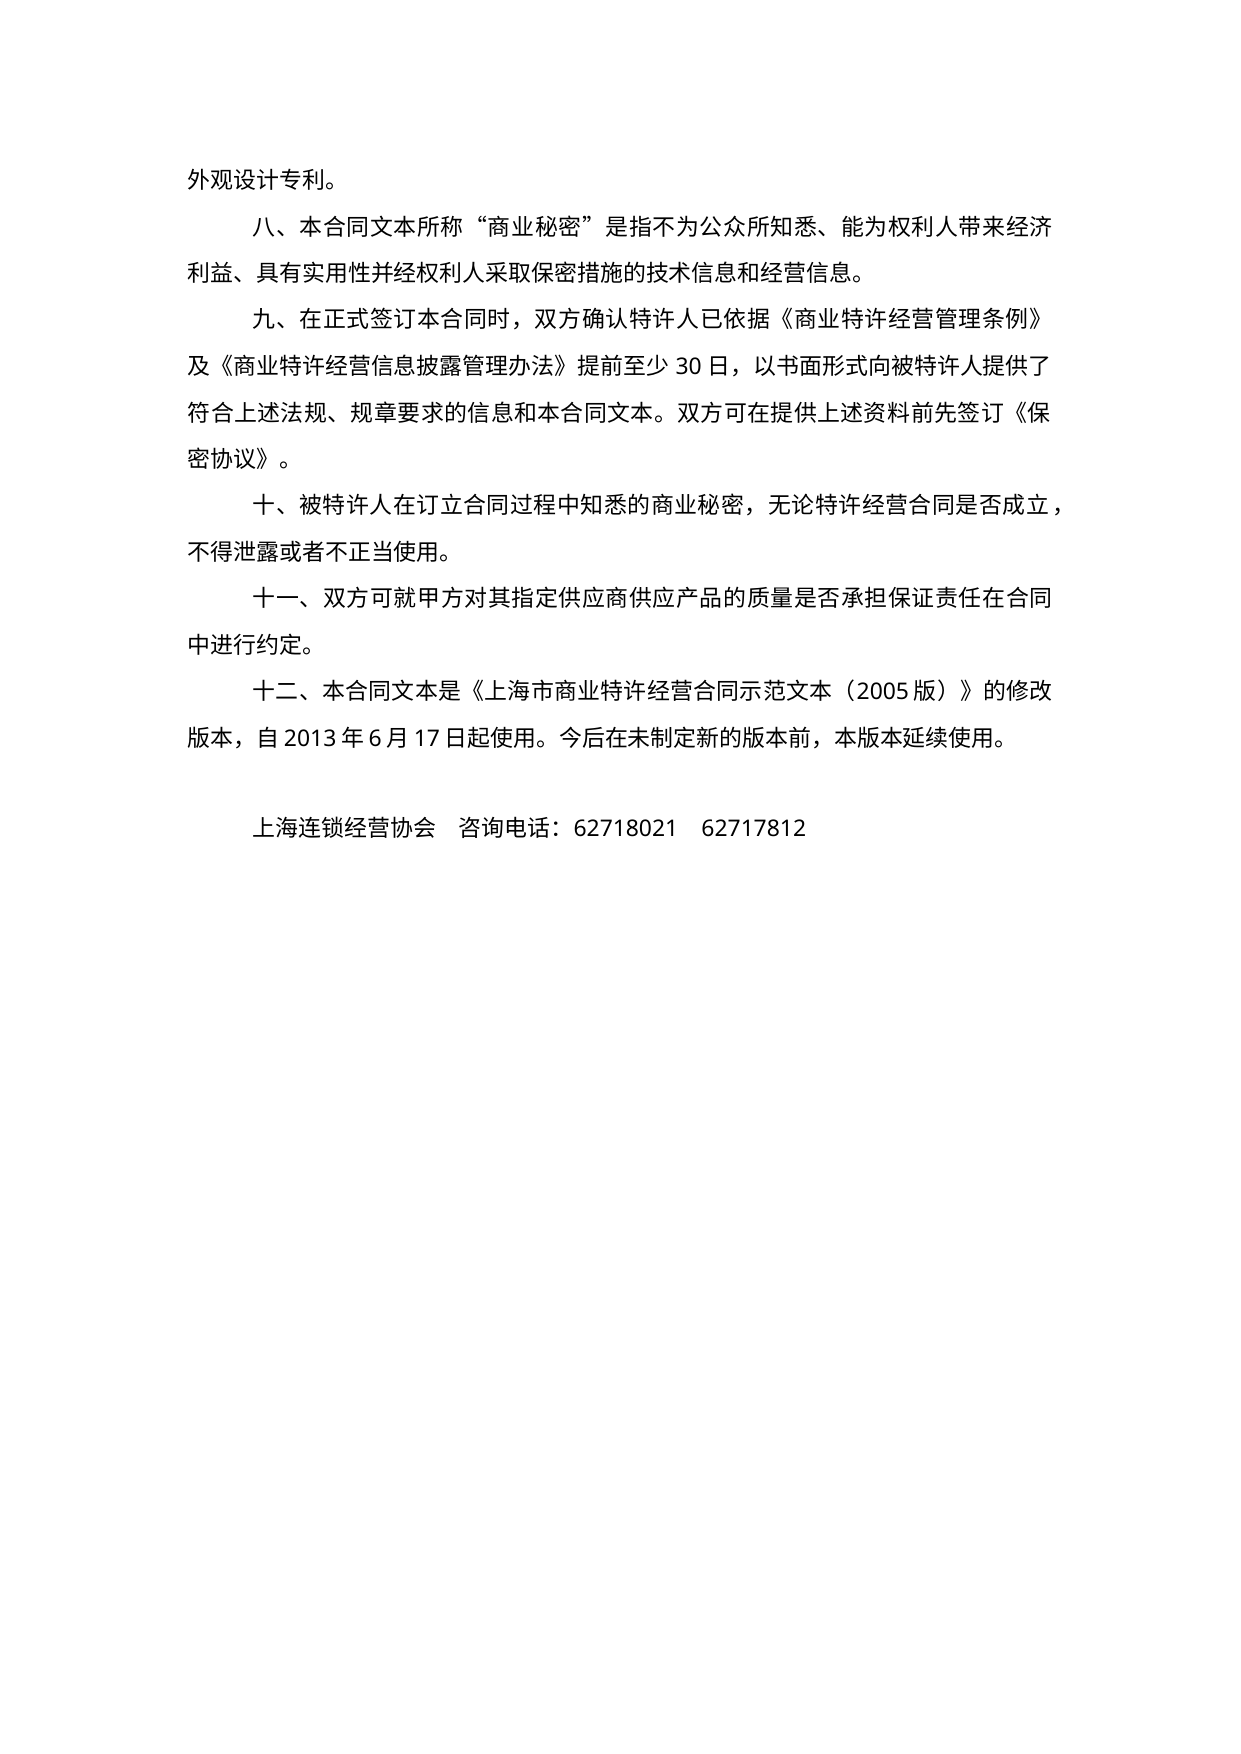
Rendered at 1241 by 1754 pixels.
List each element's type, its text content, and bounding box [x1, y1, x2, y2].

text 八、本合同文本所称“商业秘密”是指不为公众所知悉、能为权利人带来经济利益、具有实用性并经权利人采取保密措施的技术信息和经营信息。 [187, 208, 1053, 288]
text 九、在正式签订本合同时，双方确认特许人已依据《商业特许经营管理条例》及《商业特许经营信息披露管理办法》提前至少30 日，以书面形式向被特许人提供了符合上述法规、规章要求的信息和本合同文本。双方可在提供上述资料前先签订《保密协议》。 [187, 301, 1053, 474]
text 十、被特许人在订立合同过程中知悉的商业秘密，无论特许经营合同是否成立，不得泄露或者不正当使用。 [187, 487, 1053, 567]
text 上海连锁经营协会 咨询电话：62718021 62717812 [187, 810, 1053, 843]
text 十一、双方可就甲方对其指定供应商供应产品的质量是否承担保证责任在合同中进行约定。 [187, 580, 1053, 660]
text 十二、本合同文本是《上海市商业特许经营合同示范文本（2005版）》的修改版本，自2013年6月17日起使用。今后在未制定新的版本前，本版本延续使用。 [187, 673, 1053, 753]
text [187, 162, 1053, 195]
